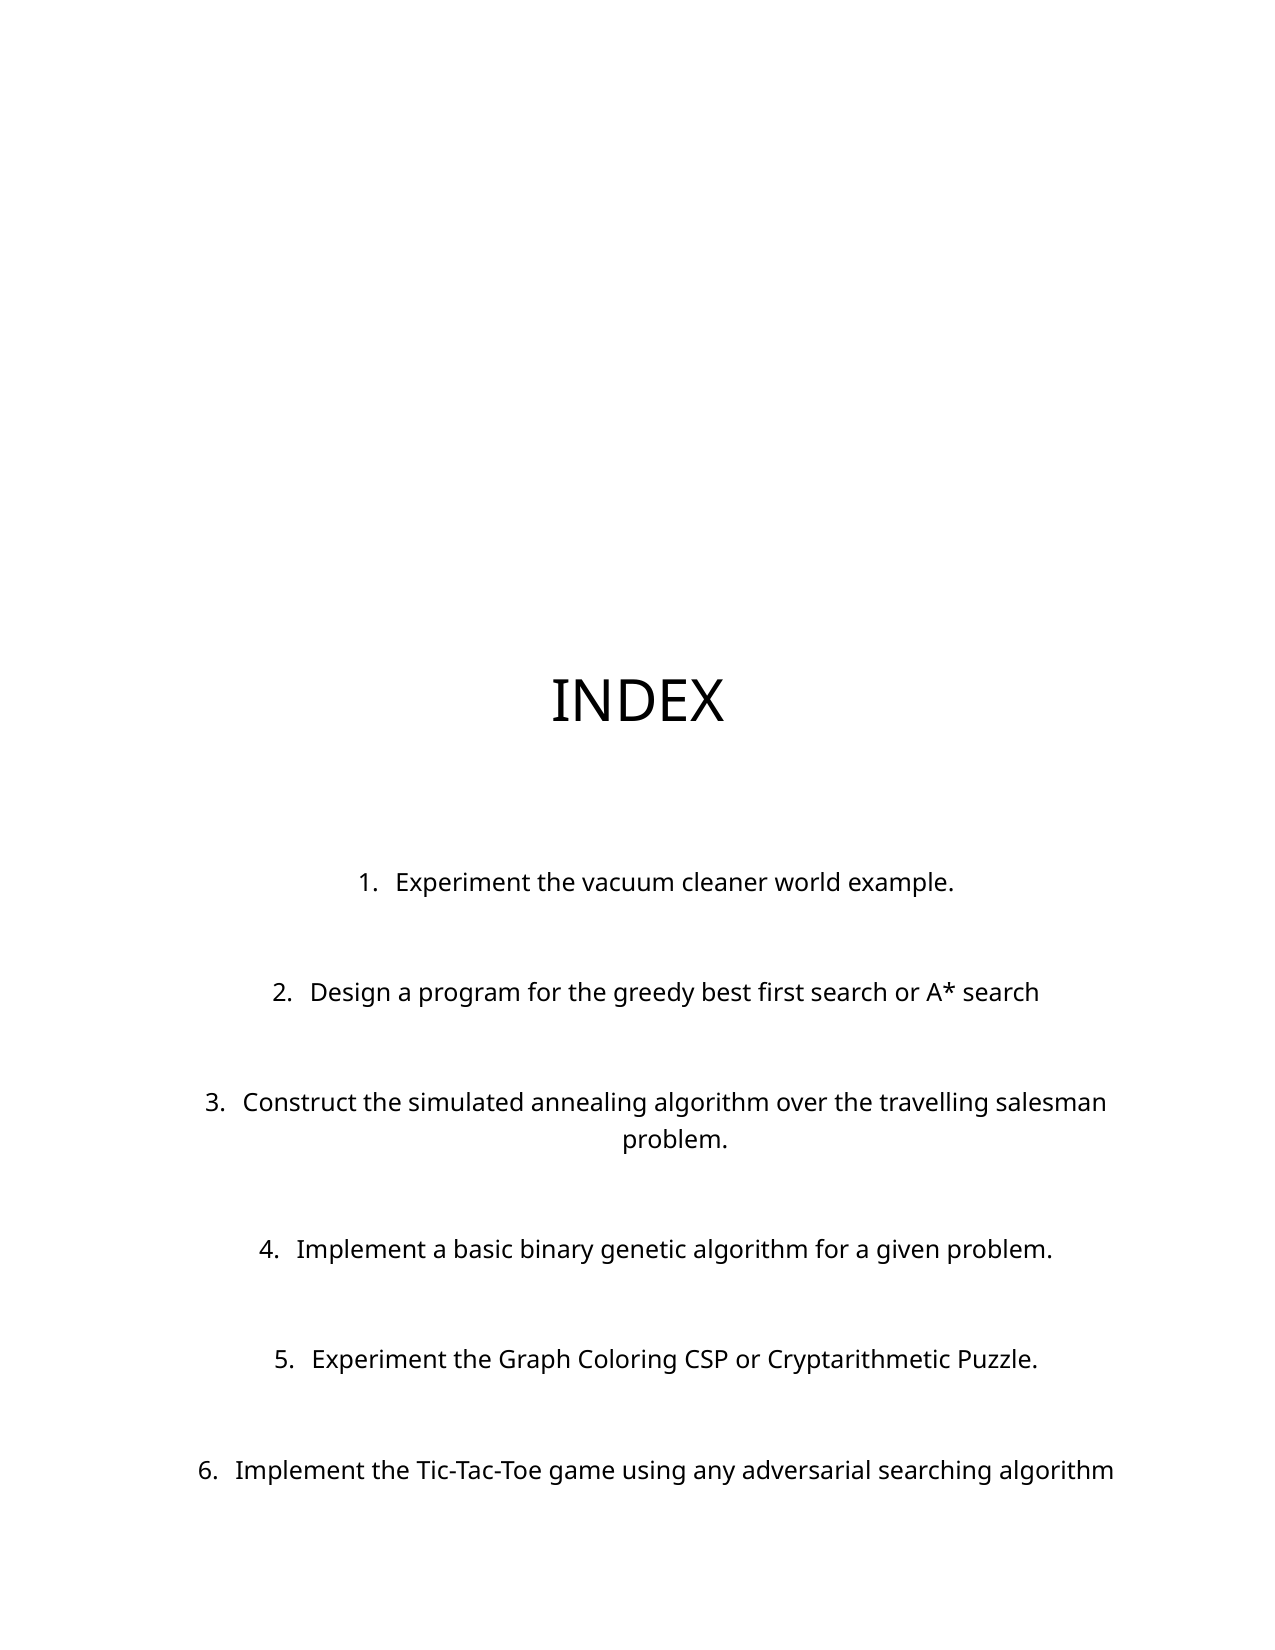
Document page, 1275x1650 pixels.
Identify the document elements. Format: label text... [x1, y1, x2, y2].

list Design a program for the greedy best first search or A* search [187, 974, 1125, 1008]
list Implement a basic binary genetic algorithm for a given problem. [187, 1232, 1125, 1266]
list Construct the simulated annealing algorithm over the travelling salesman problem. [187, 1085, 1125, 1156]
list Experiment the vacuum cleaner world example. [187, 864, 1125, 898]
list Implement the Tic-Tac-Toe game using any adversarial searching algorithm [187, 1452, 1125, 1487]
list Experiment the Graph Coloring CSP or Cryptarithmetic Puzzle. [187, 1342, 1125, 1376]
text INDEX [150, 659, 1125, 739]
